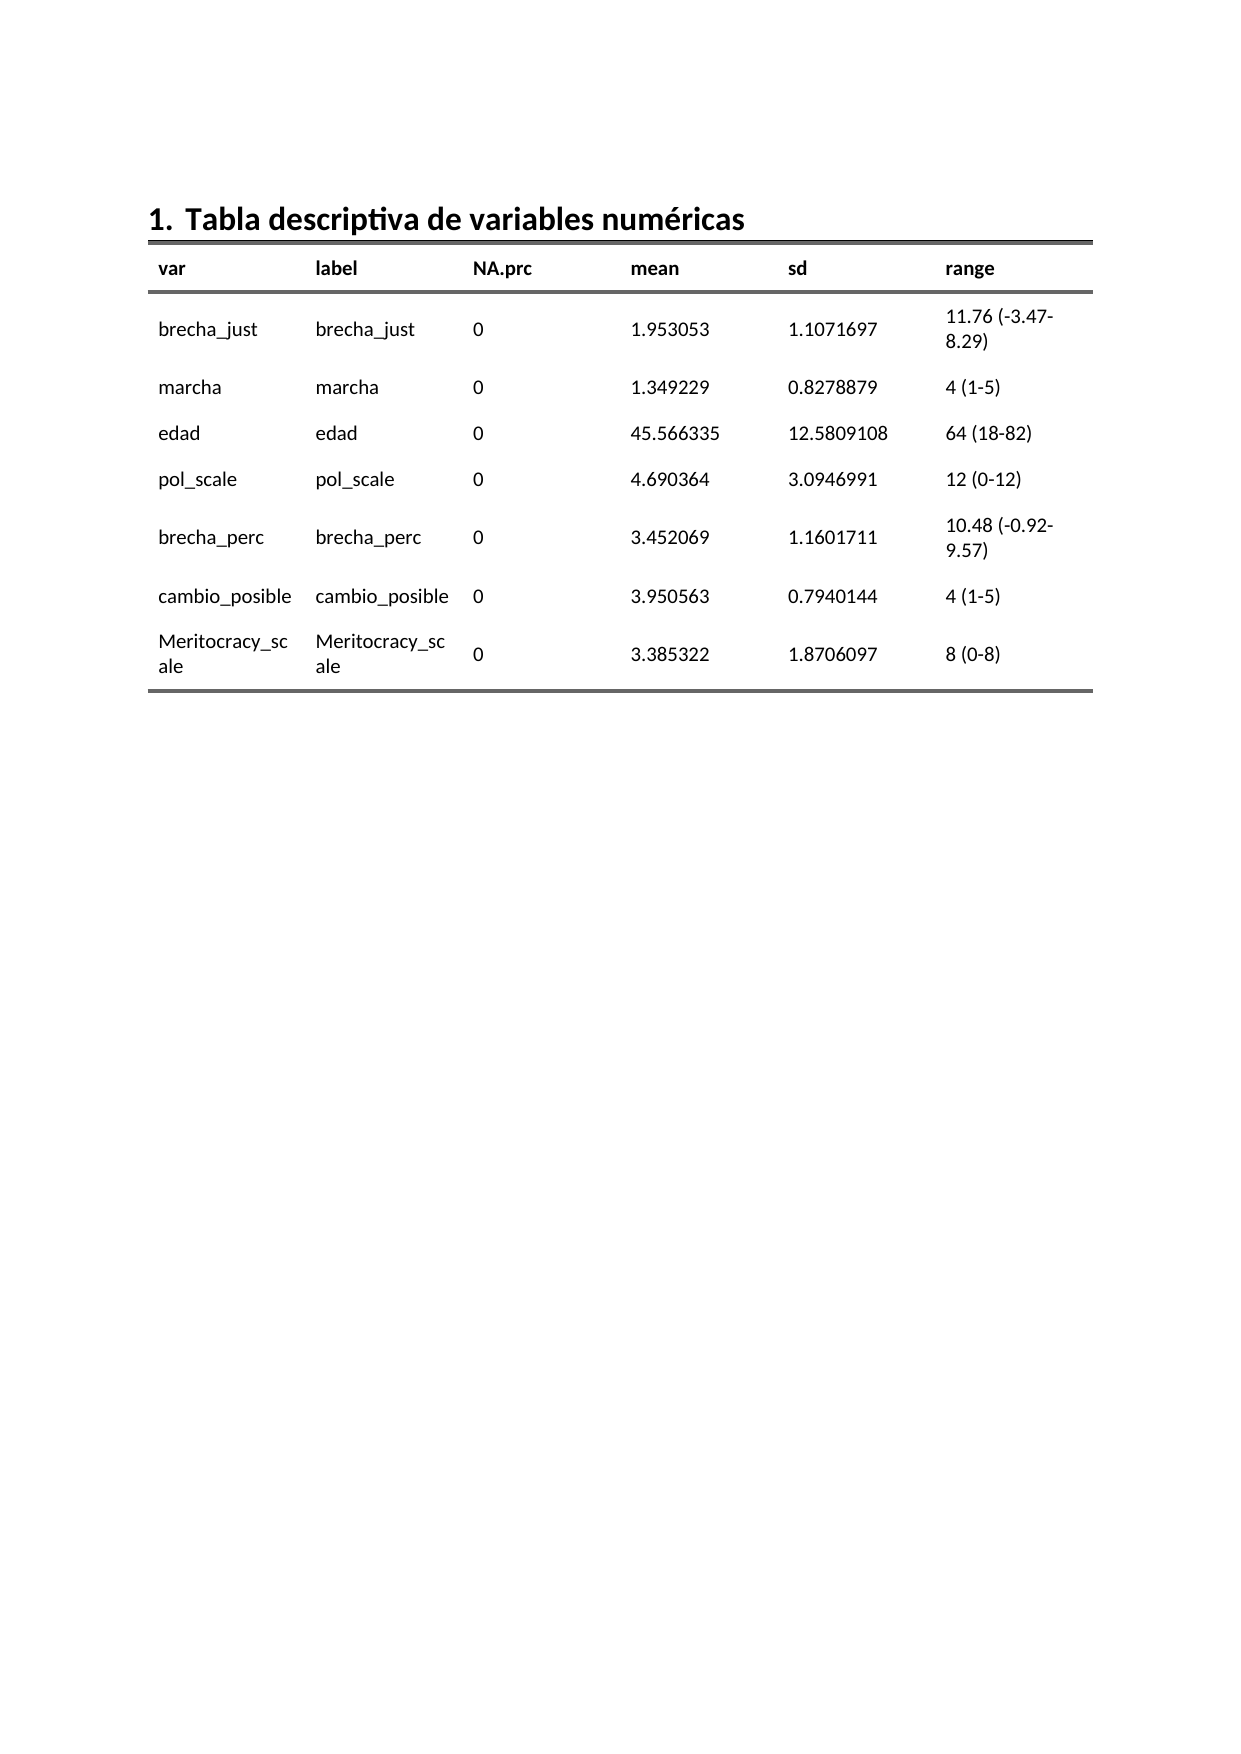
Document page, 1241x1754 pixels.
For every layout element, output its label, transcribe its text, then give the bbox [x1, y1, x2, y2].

table_cell pol_scale [148, 456, 305, 502]
table_cell 0.7940144 [778, 573, 935, 618]
table_cell 1.1601711 [778, 502, 935, 573]
table_cell 64 (18-82) [935, 410, 1093, 456]
table_cell 0 [463, 619, 620, 689]
table_cell 0 [463, 410, 620, 456]
table_cell 10.48 (-0.92-9.57) [935, 502, 1093, 573]
table_cell 0 [463, 573, 620, 618]
table_cell 12 (0-12) [935, 456, 1093, 502]
table_header range [935, 245, 1093, 290]
table_header sd [778, 245, 935, 290]
table_cell 8 (0-8) [935, 619, 1093, 689]
table_header var [148, 245, 305, 290]
table_header label [305, 245, 462, 290]
table_cell 0 [463, 364, 620, 410]
table_cell 45.566335 [620, 410, 777, 456]
table_cell 4 (1-5) [935, 364, 1093, 410]
subtitle Tabla descriptiva de variables numéricas [148, 198, 1093, 240]
table_cell Meritocracy_scale [148, 619, 305, 689]
table_cell 11.76 (-3.47-8.29) [935, 294, 1093, 364]
table_cell Meritocracy_scale [305, 619, 462, 689]
table_cell 1.1071697 [778, 294, 935, 364]
table_cell 1.953053 [620, 294, 777, 364]
table_cell brecha_just [305, 294, 462, 364]
table_cell pol_scale [305, 456, 462, 502]
table_cell 12.5809108 [778, 410, 935, 456]
table_cell 1.8706097 [778, 619, 935, 689]
table_cell brecha_perc [305, 502, 462, 573]
table_cell 4.690364 [620, 456, 777, 502]
table_cell cambio_posible [148, 573, 305, 618]
table_header NA.prc [463, 245, 620, 290]
table_cell 0 [463, 456, 620, 502]
table_cell brecha_just [148, 294, 305, 364]
table_cell 3.950563 [620, 573, 777, 618]
table_cell 0 [463, 502, 620, 573]
table_cell 3.452069 [620, 502, 777, 573]
table_cell brecha_perc [148, 502, 305, 573]
table_cell marcha [148, 364, 305, 410]
table_cell 1.349229 [620, 364, 777, 410]
table_cell marcha [305, 364, 462, 410]
table_cell cambio_posible [305, 573, 462, 618]
table_cell 4 (1-5) [935, 573, 1093, 618]
table_cell edad [305, 410, 462, 456]
table_cell edad [148, 410, 305, 456]
table_cell 0 [463, 294, 620, 364]
table_cell 0.8278879 [778, 364, 935, 410]
table_cell 3.385322 [620, 619, 777, 689]
table_cell 3.0946991 [778, 456, 935, 502]
table_header mean [620, 245, 777, 290]
